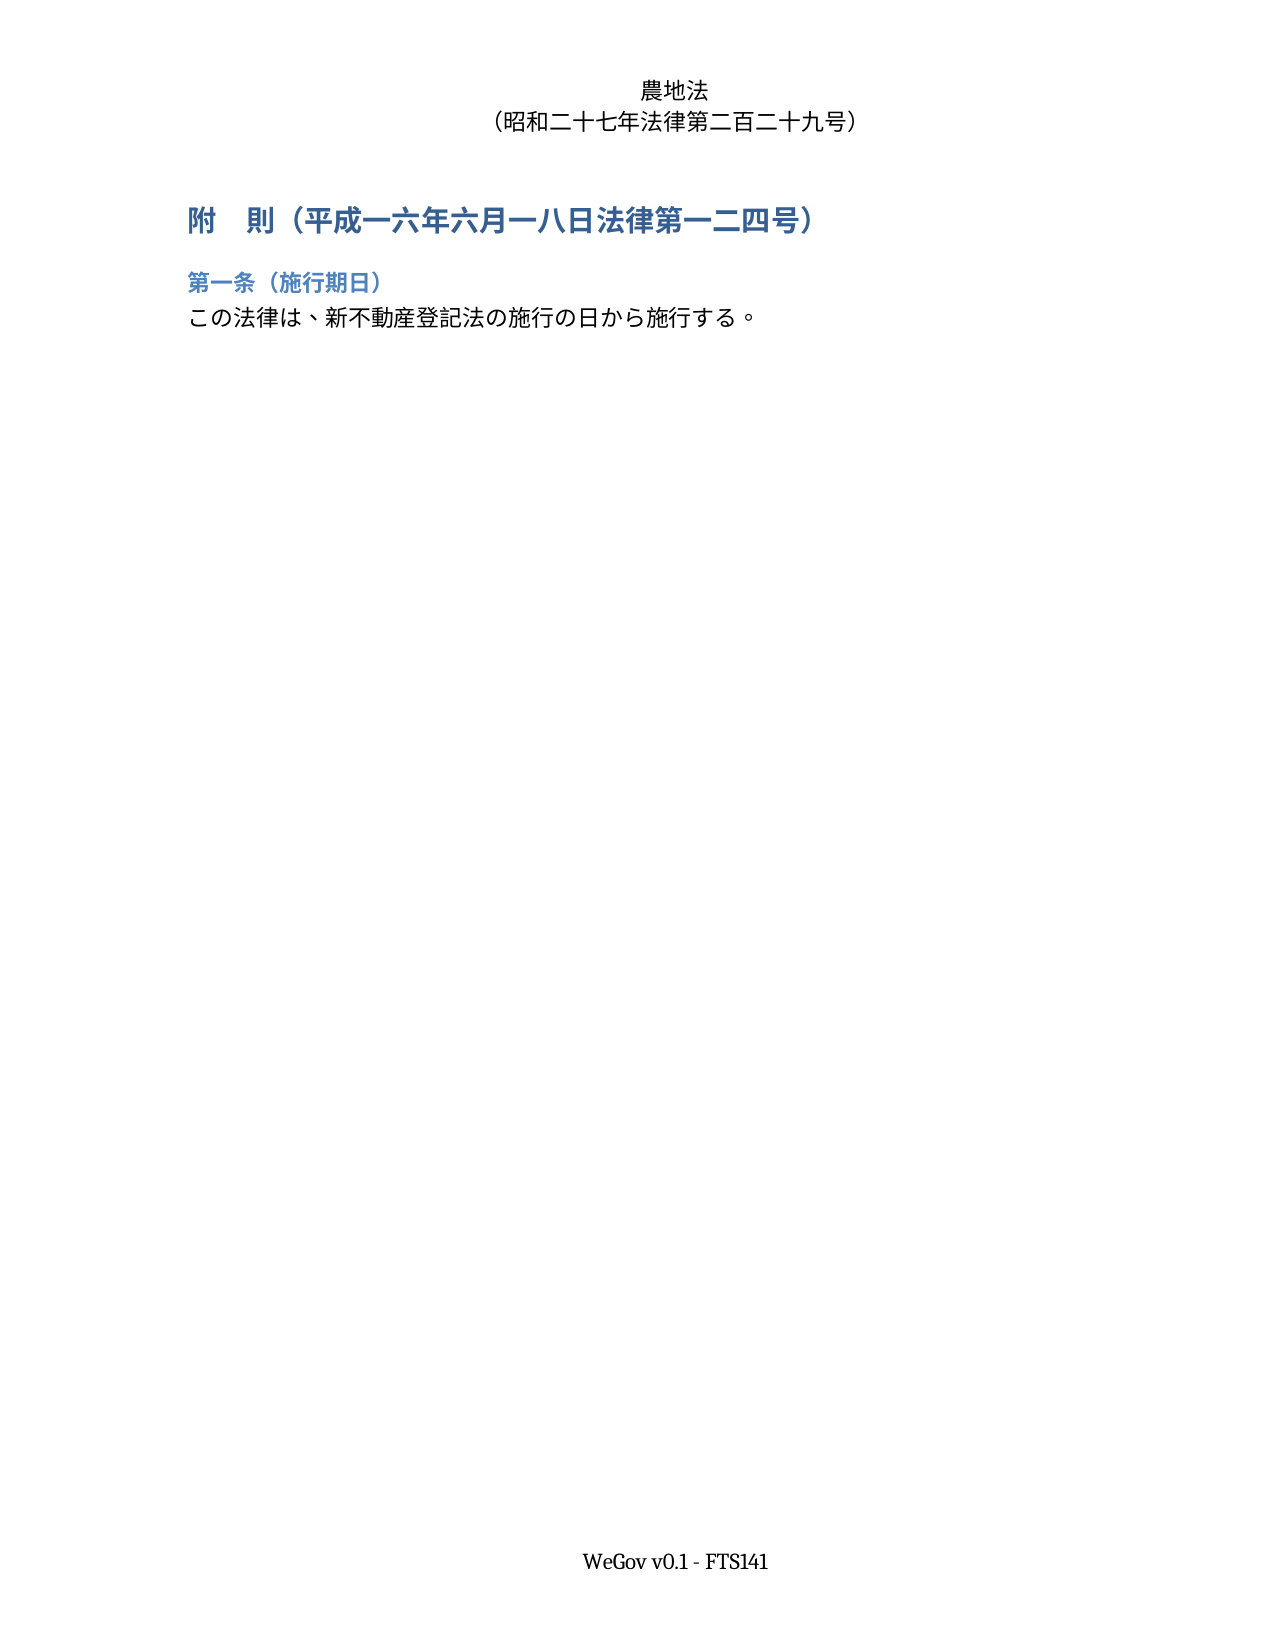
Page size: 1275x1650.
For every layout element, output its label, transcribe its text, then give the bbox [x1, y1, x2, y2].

subtitle 附 則（平成一六年六月一八日法律第一二四号） [187, 200, 1087, 240]
subtitle 第一条（施行期日） [187, 266, 1087, 298]
text この法律は、新不動産登記法の施行の日から施行する。 [187, 302, 1087, 334]
